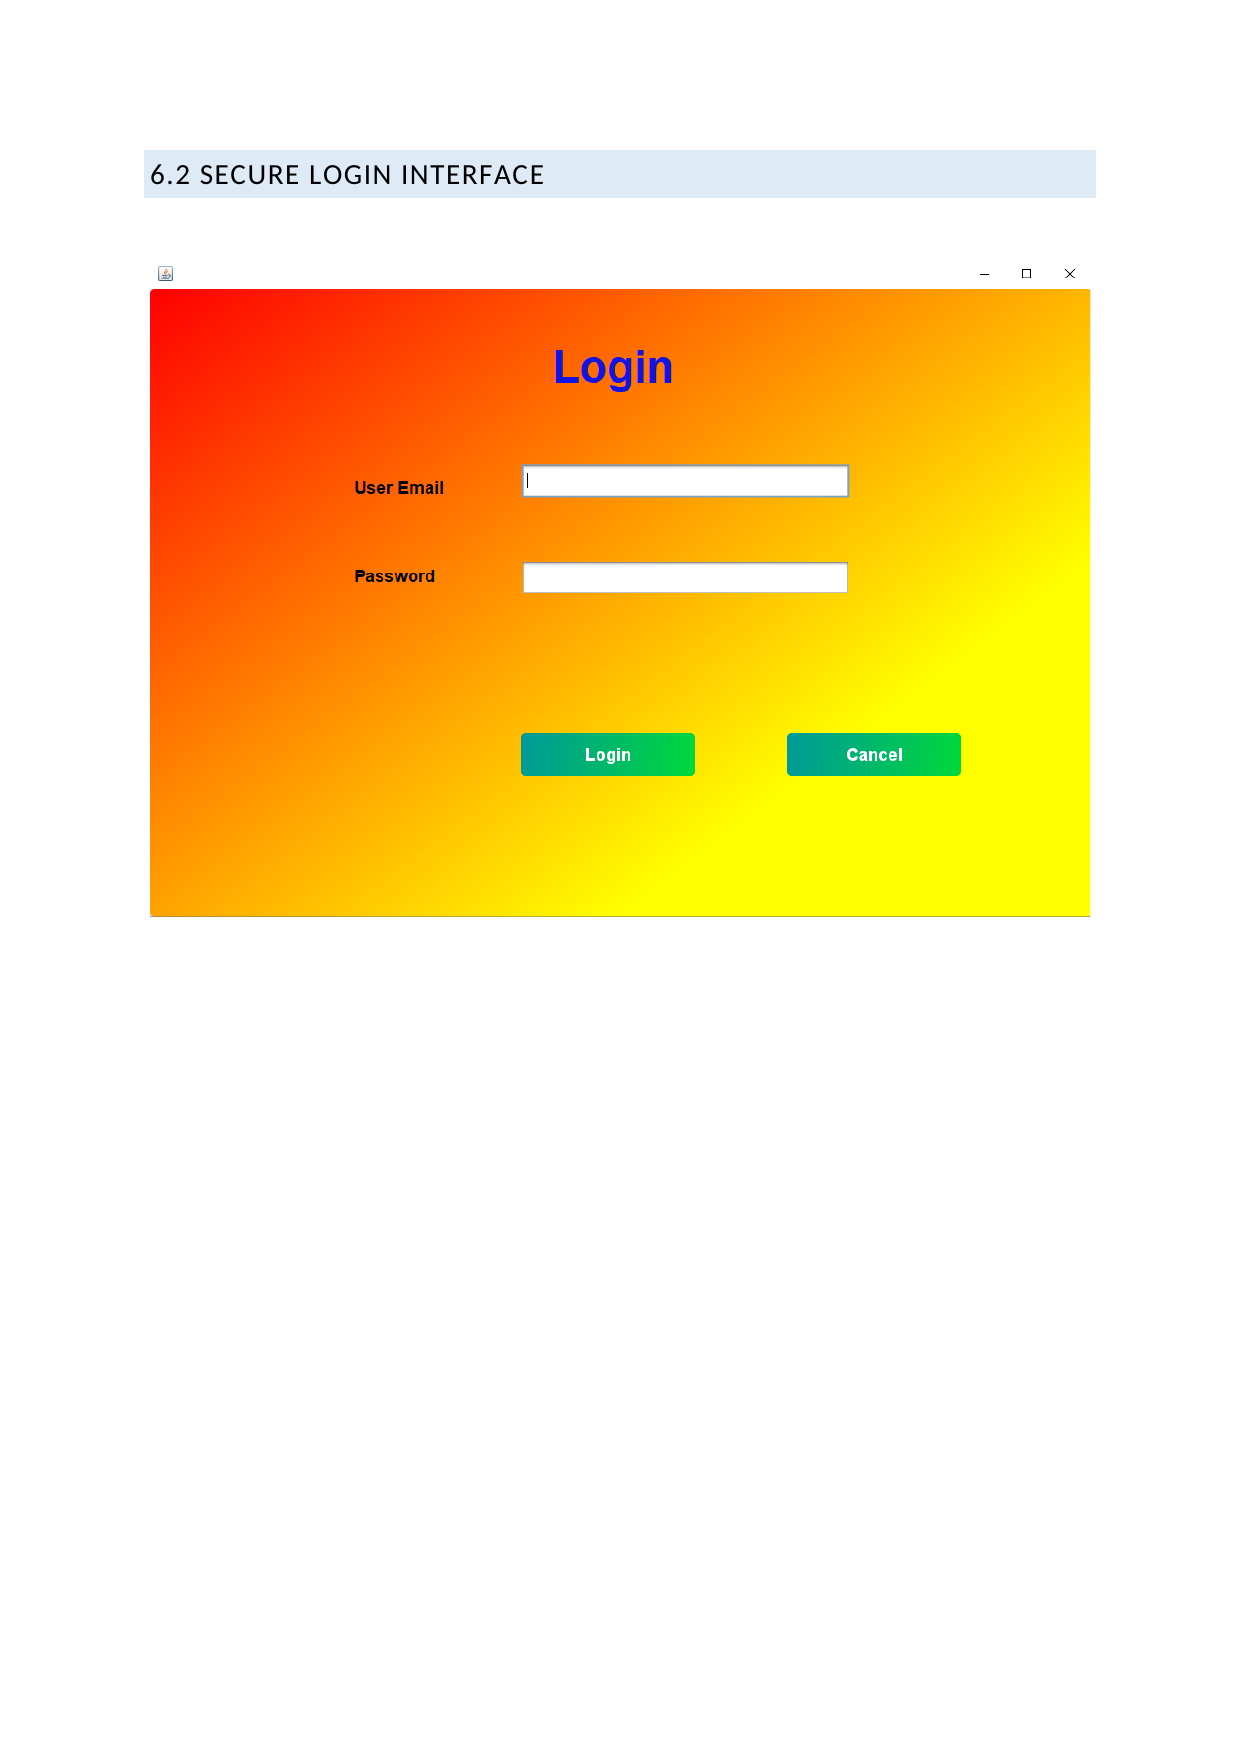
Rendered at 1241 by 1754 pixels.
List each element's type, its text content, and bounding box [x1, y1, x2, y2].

picture [150, 262, 1091, 917]
subtitle 6.2 Secure login interface [150, 156, 1090, 192]
